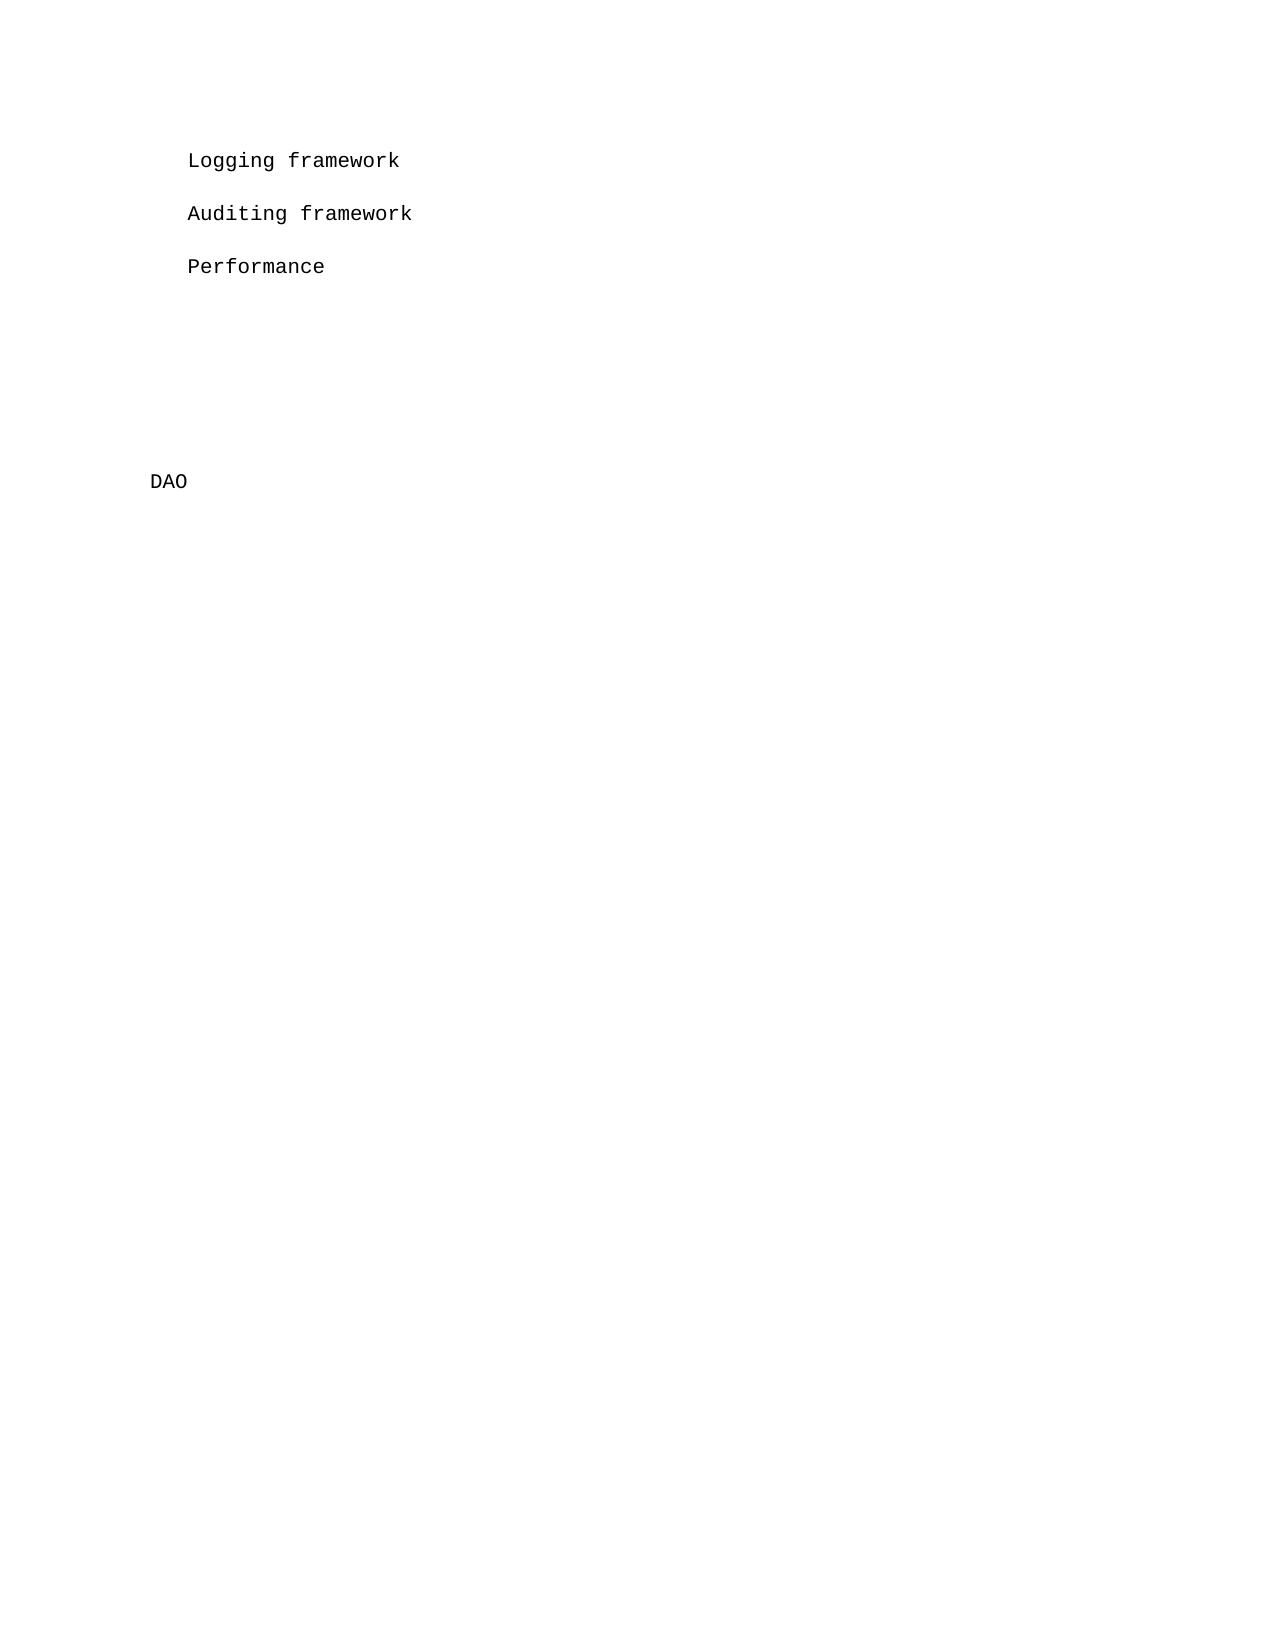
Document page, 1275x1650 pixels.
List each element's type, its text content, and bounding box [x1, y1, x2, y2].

text Performance [150, 256, 1125, 279]
text DAO [150, 471, 1125, 495]
text Logging framework [150, 150, 1125, 174]
text Auditing framework [150, 203, 1125, 226]
